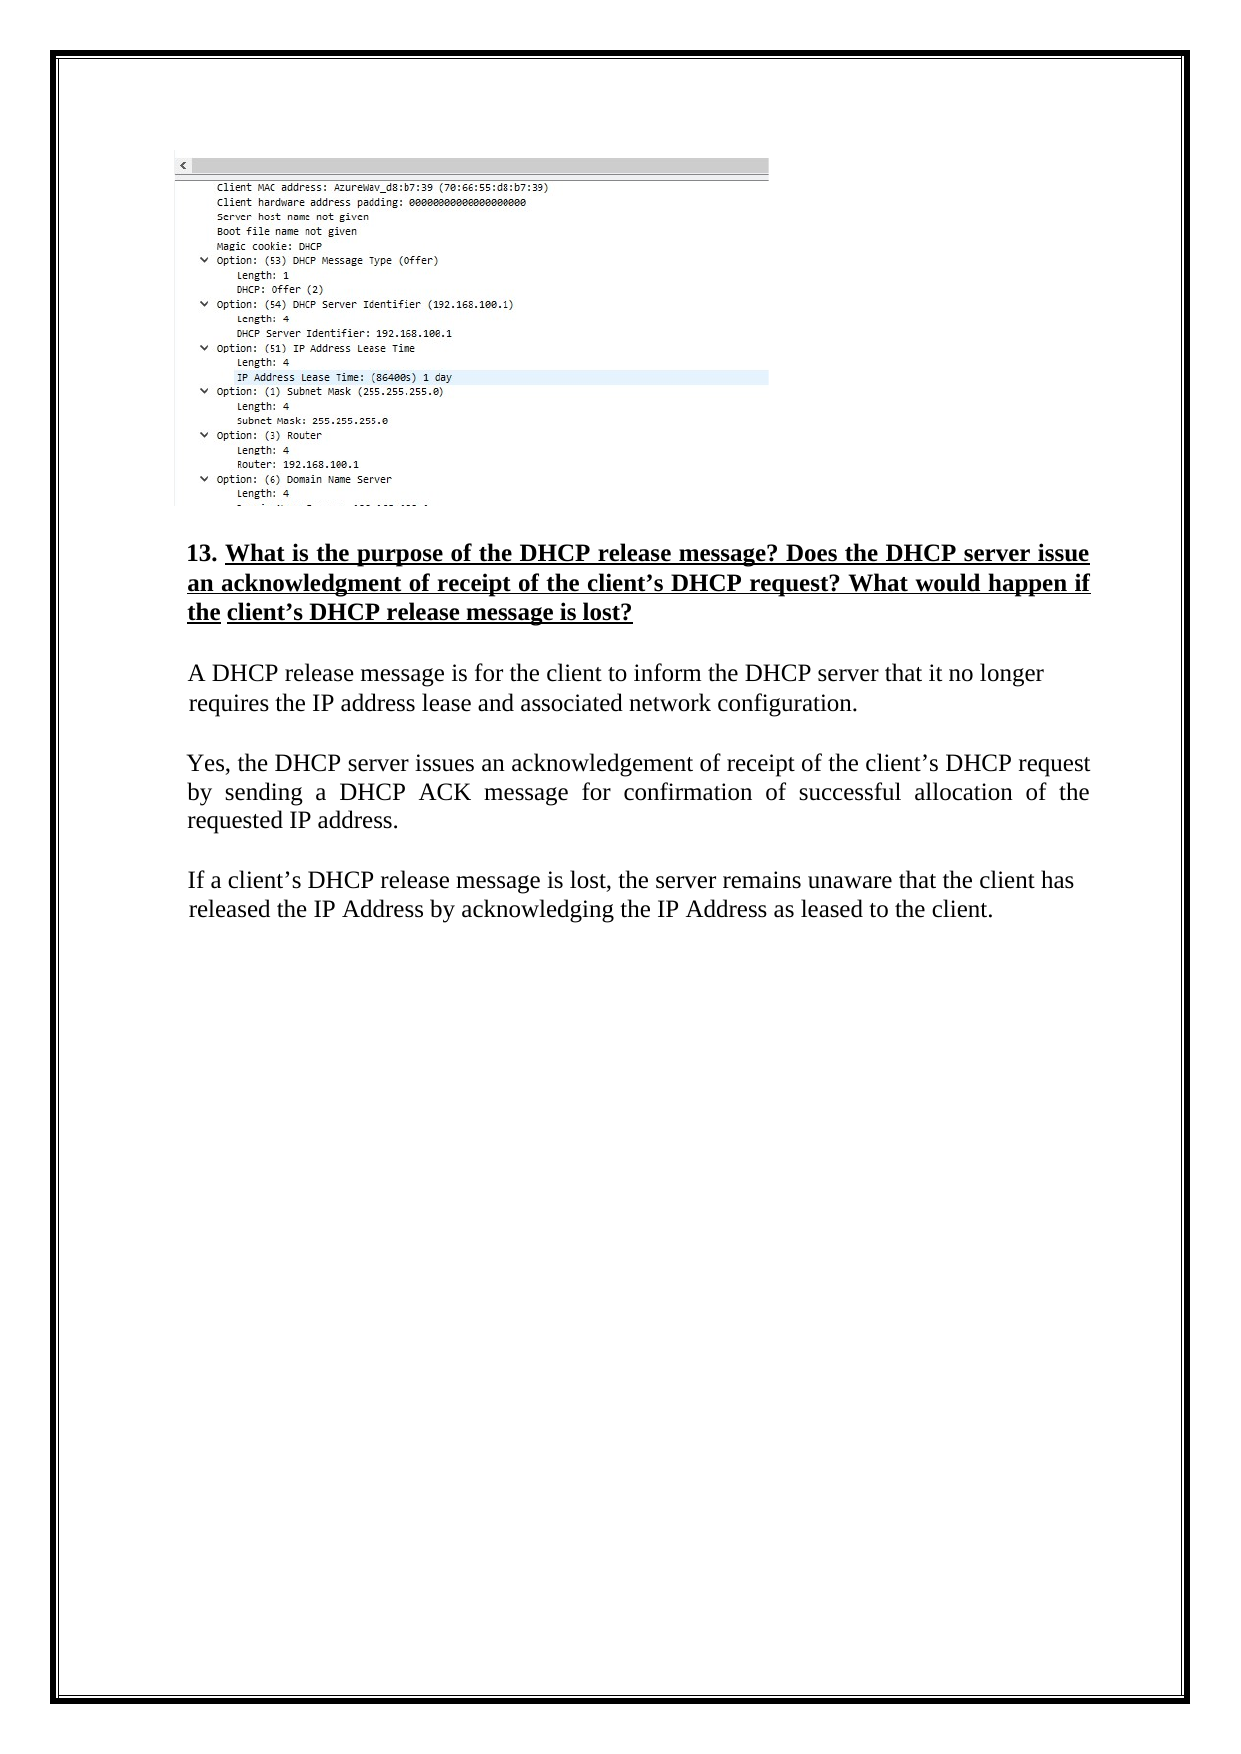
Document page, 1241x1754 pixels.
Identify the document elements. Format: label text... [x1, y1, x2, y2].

text Yes, the DHCP server issues an acknowledgement of receipt of the client’s DHCP request by sending a DHCP ACK message for confirmation of successful allocation of the requested IP address. [186, 748, 1091, 834]
text 13. What is the purpose of the DHCP release message? Does the DHCP server issue an acknowledgment of receipt of the client’s DHCP request? What would happen if the client’s DHCP release message is lost? [186, 538, 1091, 626]
text A DHCP release message is for the client to inform the DHCP server that it no longer requires the IP address lease and associated network configuration. [187, 658, 1093, 716]
picture [174, 150, 769, 506]
text If a client’s DHCP release message is lost, the server remains unaware that the client has released the IP Address by acknowledging the IP Address as leased to the client. [187, 865, 1093, 923]
